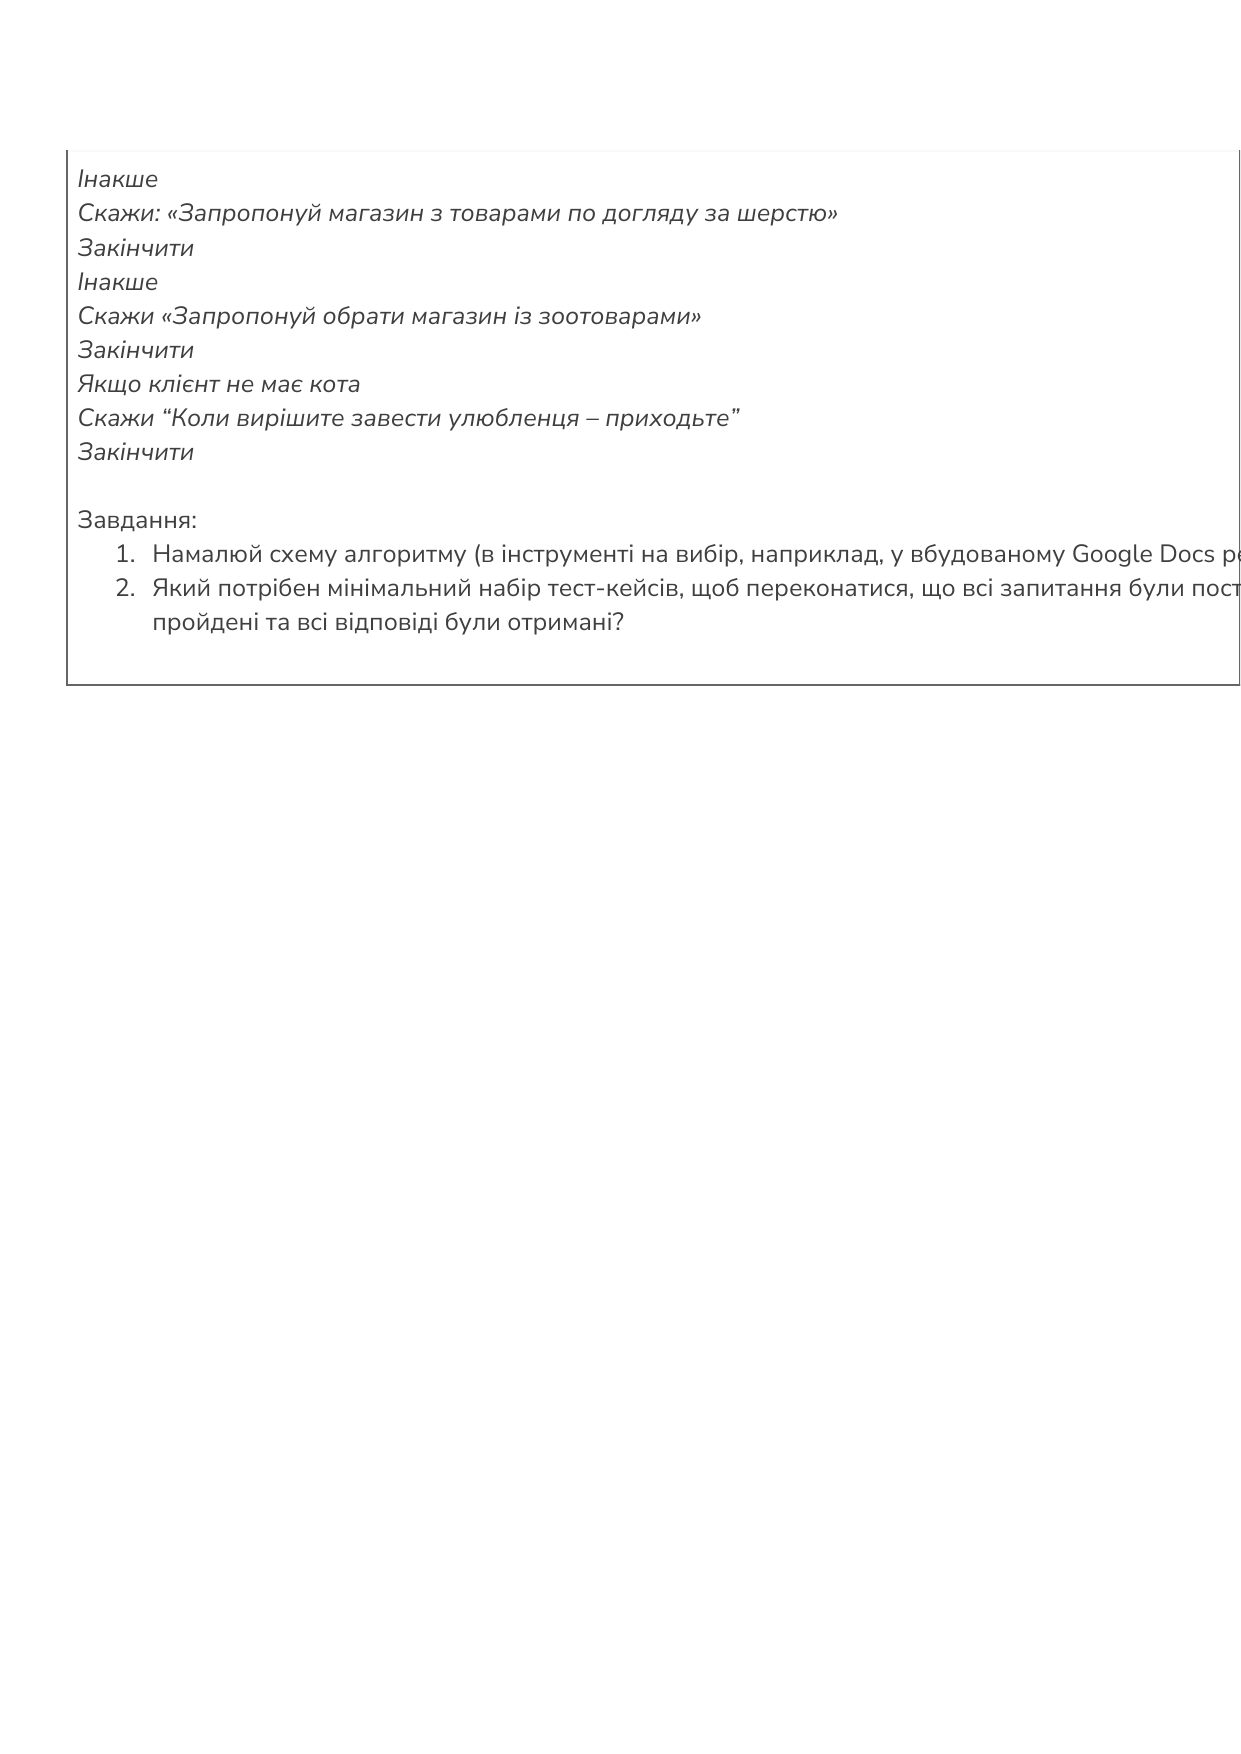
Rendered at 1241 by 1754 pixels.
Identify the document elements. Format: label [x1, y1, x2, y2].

table_cell [68, 152, 1239, 684]
